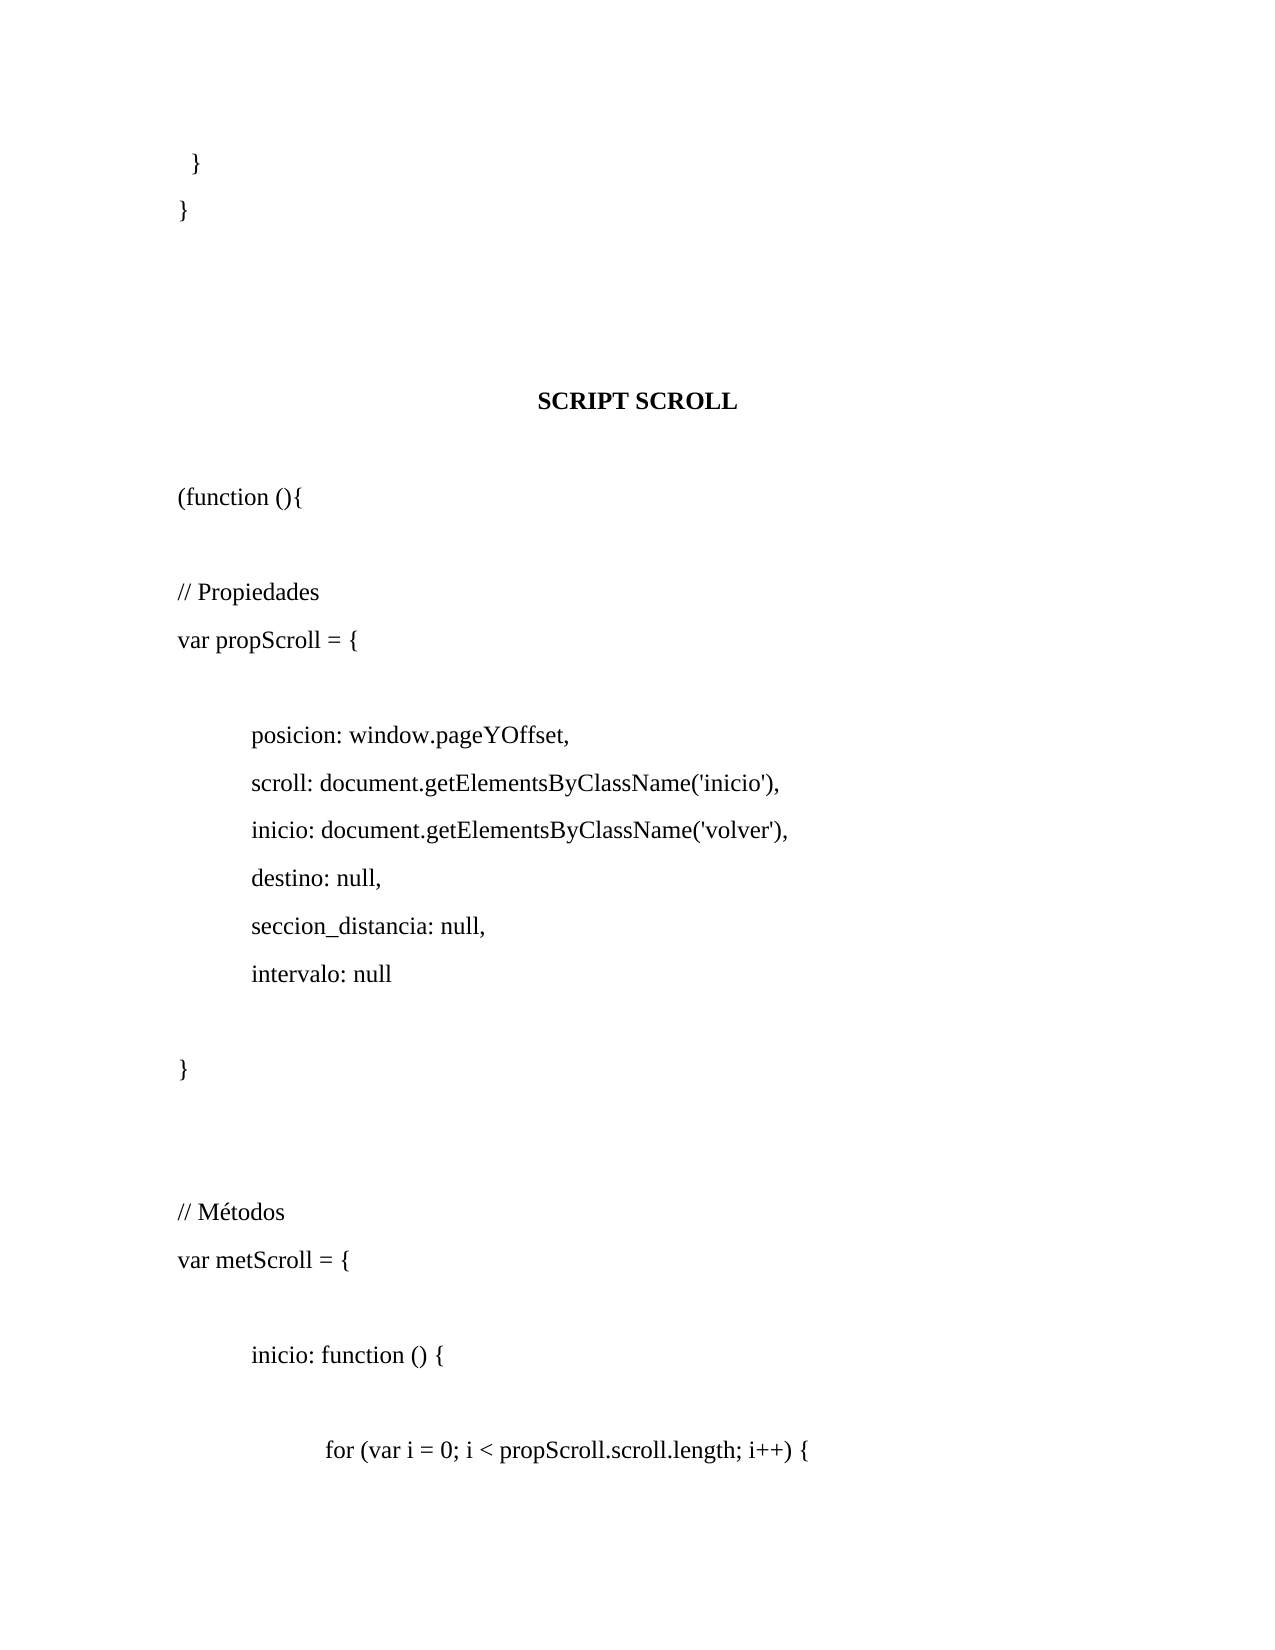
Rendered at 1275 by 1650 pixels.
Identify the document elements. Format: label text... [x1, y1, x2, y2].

text intervalo: null [177, 959, 1098, 987]
text inicio: document.getElementsByClassName('volver'), [177, 816, 1098, 844]
text } [177, 148, 1098, 176]
text inicio: function () { [177, 1340, 1098, 1369]
text SCRIPT SCROLL [177, 386, 1098, 415]
text for (var i = 0; i < propScroll.scroll.length; i++) { [177, 1435, 1098, 1464]
text seccion_distancia: null, [177, 911, 1098, 940]
text // Métodos [177, 1197, 1098, 1226]
text scroll: document.getElementsByClassName('inicio'), [177, 768, 1098, 797]
text // Propiedades [177, 577, 1098, 606]
text destino: null, [177, 863, 1098, 892]
text var propScroll = { [177, 625, 1098, 653]
text posicion: window.pageYOffset, [177, 720, 1098, 749]
text var metScroll = { [177, 1245, 1098, 1274]
text } [177, 195, 1098, 224]
text } [177, 1054, 1098, 1083]
text (function (){ [177, 482, 1098, 510]
